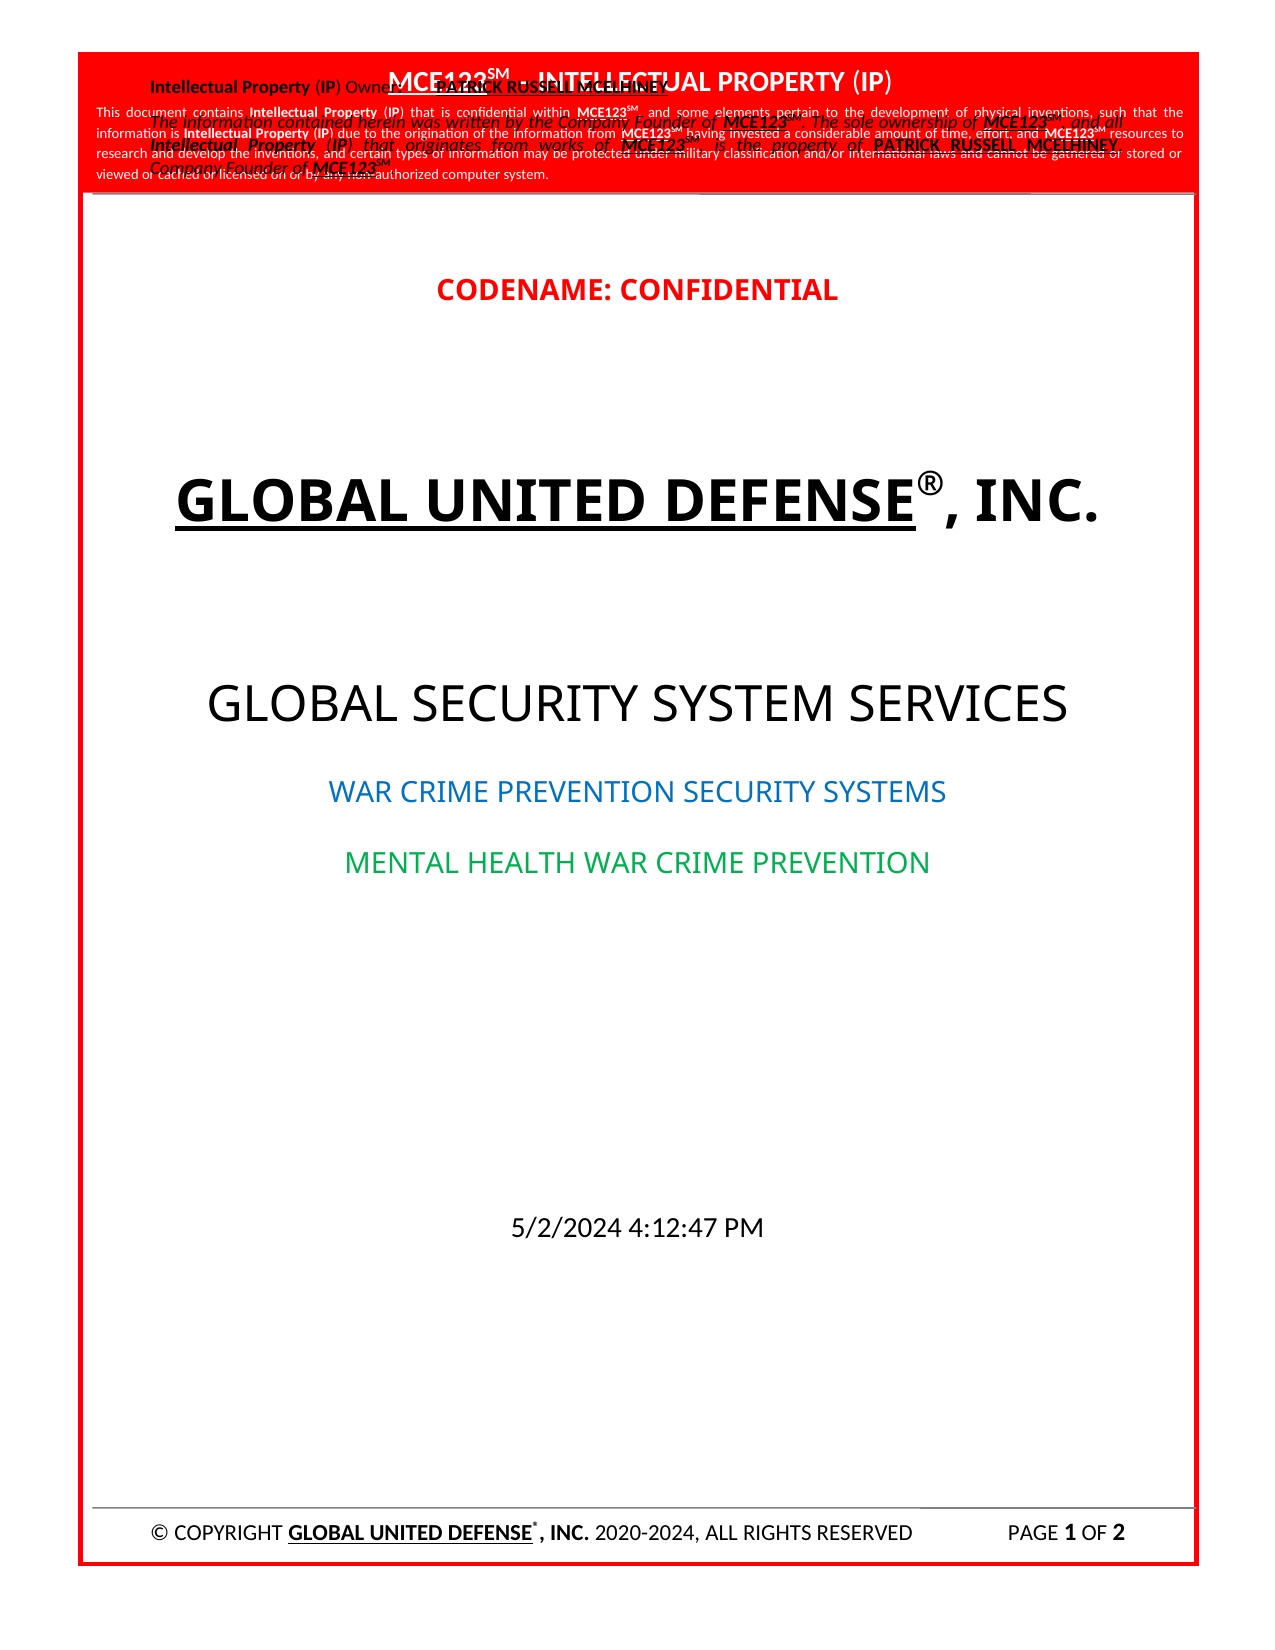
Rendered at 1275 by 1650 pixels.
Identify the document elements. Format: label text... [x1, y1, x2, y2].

text 5/2/2024 4:12:47 PM [150, 1209, 1125, 1245]
text GLOBAL UNITED DEFENSE®, INC. [150, 459, 1125, 539]
text GLOBAL SECURITY SYSTEM SERVICES [150, 668, 1125, 736]
subtitle MENTAL HEALTH WAR CRIME PREVENTION [150, 842, 1125, 882]
subtitle WAR CRIME PREVENTION SECURITY SYSTEMS [150, 772, 1125, 811]
text CODENAME: CONFIDENTIAL [150, 269, 1125, 309]
